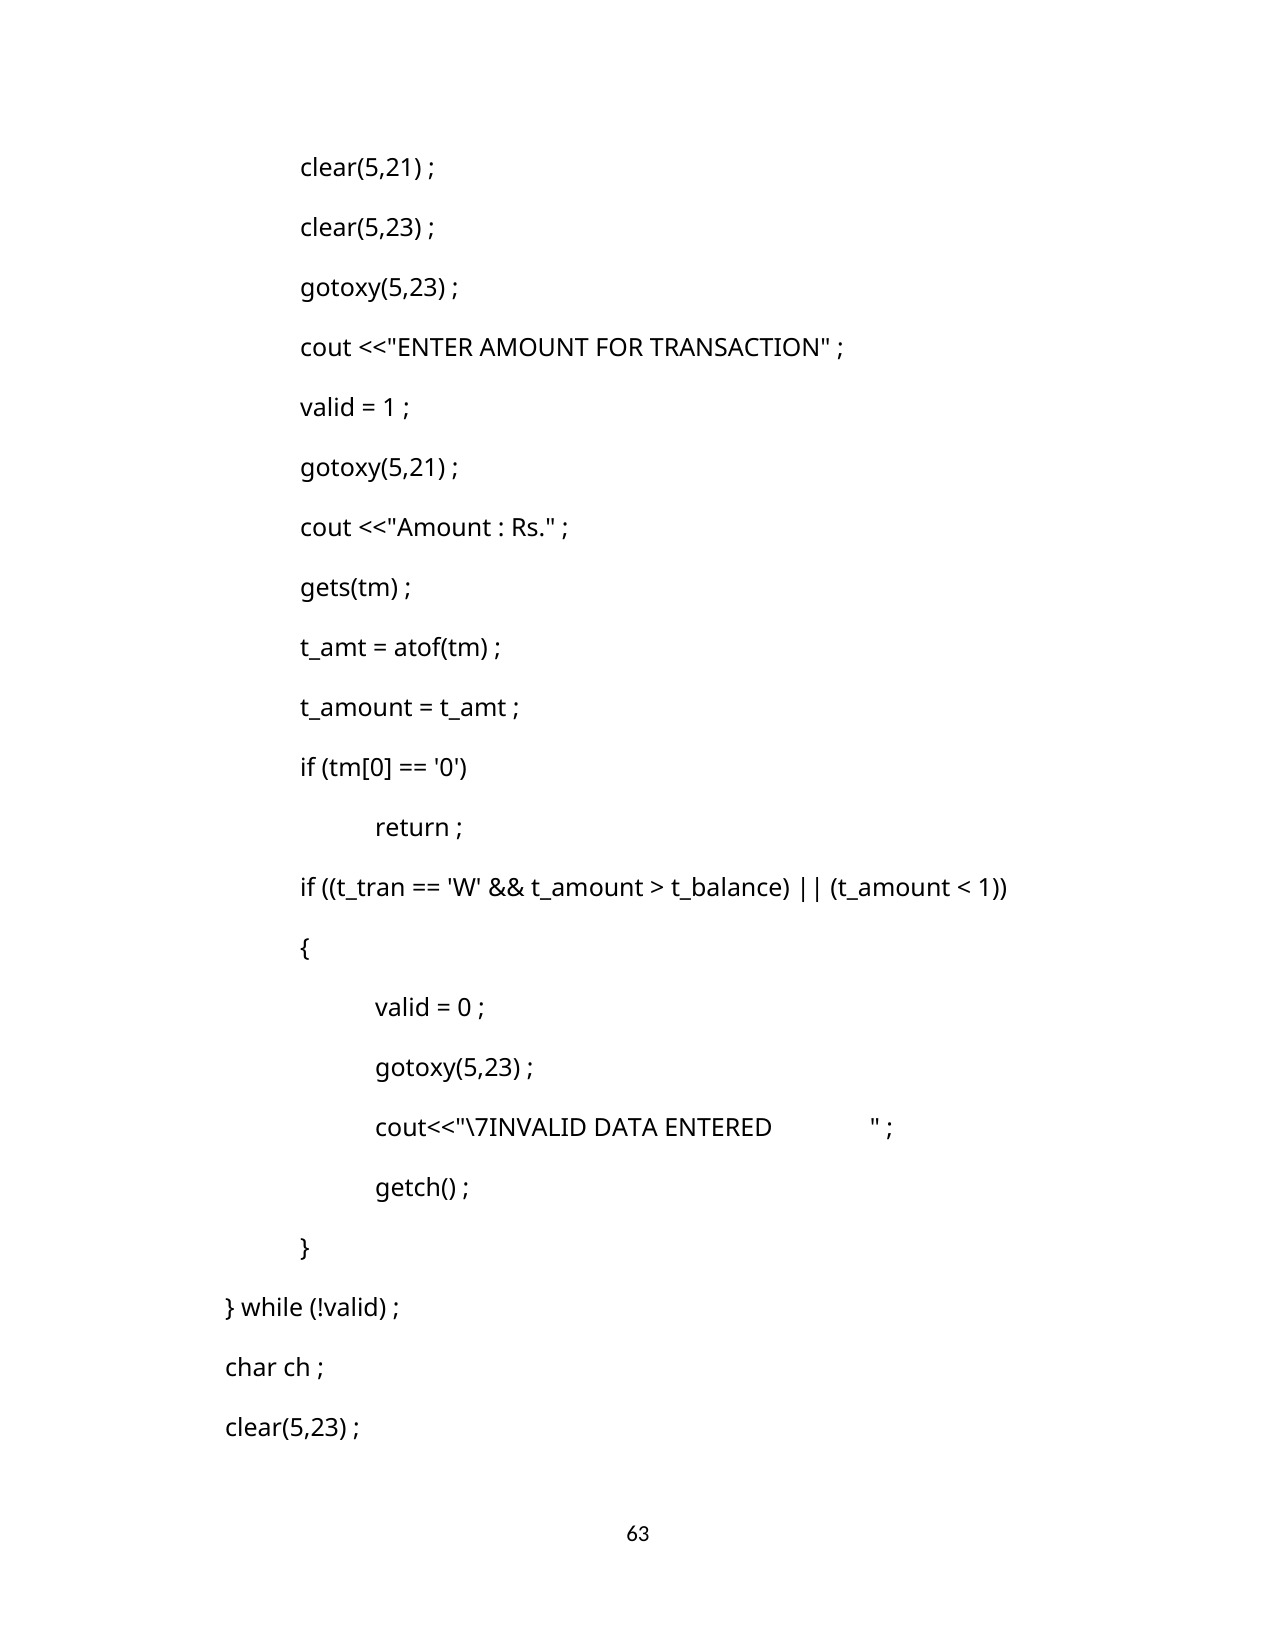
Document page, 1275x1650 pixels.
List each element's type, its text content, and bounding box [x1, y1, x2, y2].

text } [150, 1230, 1125, 1264]
text getch() ; [150, 1170, 1125, 1204]
text } while (!valid) ; [150, 1290, 1125, 1324]
text gotoxy(5,23) ; [150, 1050, 1125, 1084]
text t_amount = t_amt ; [150, 690, 1125, 724]
text clear(5,23) ; [150, 210, 1125, 244]
text valid = 0 ; [150, 990, 1125, 1024]
text cout<<"\7INVALID DATA ENTERED " ; [150, 1110, 1125, 1144]
text gets(tm) ; [150, 570, 1125, 604]
text { [150, 930, 1125, 964]
text if ((t_tran == 'W' && t_amount > t_balance) || (t_amount < 1)) [150, 870, 1125, 904]
text valid = 1 ; [150, 390, 1125, 424]
text gotoxy(5,21) ; [150, 450, 1125, 484]
text char ch ; [150, 1350, 1125, 1384]
text return ; [150, 810, 1125, 844]
text clear(5,21) ; [150, 150, 1125, 184]
text cout <<"ENTER AMOUNT FOR TRANSACTION" ; [150, 330, 1125, 364]
text if (tm[0] == '0') [150, 750, 1125, 784]
text clear(5,23) ; [150, 1410, 1125, 1444]
text gotoxy(5,23) ; [150, 270, 1125, 304]
text t_amt = atof(tm) ; [150, 630, 1125, 664]
text cout <<"Amount : Rs." ; [150, 510, 1125, 544]
